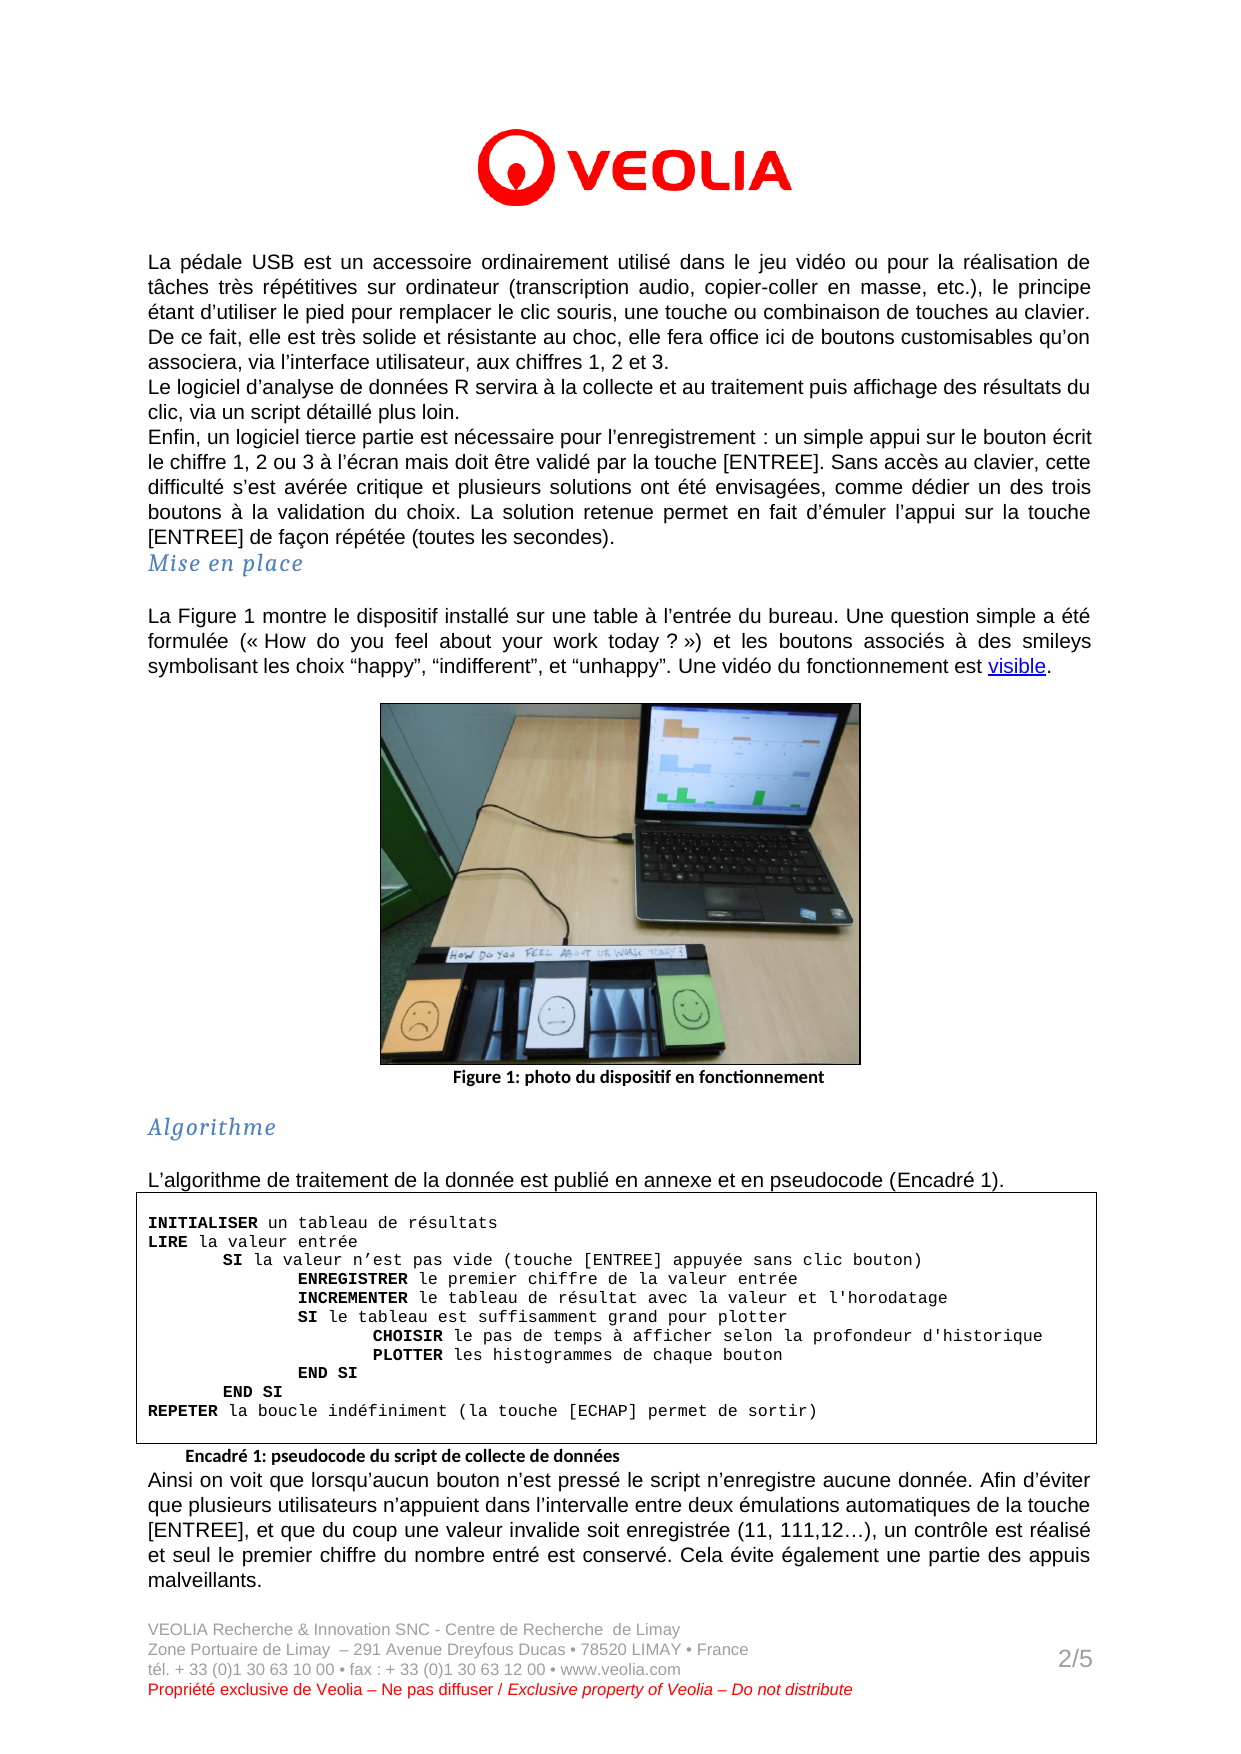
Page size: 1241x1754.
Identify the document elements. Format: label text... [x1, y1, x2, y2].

text Encadré 1: pseudocode du script de collecte de données [148, 1444, 1092, 1467]
text Enfin, un logiciel tierce partie est nécessaire pour l’enregistrement : un simple appui sur le bouton écrit le chiffre 1, 2 ou 3 à l’écran mais doit être validé par la touche [ENTREE]. Sans accès au clavier, cette difficulté s’est avérée critique et plusieurs solutions ont été envisagées, comme dédier un des trois boutons à la validation du choix. La solution retenue permet en fait d’émuler l’appui sur la touche [ENTREE] de façon répétée (toutes les secondes). [148, 424, 1092, 549]
subtitle Algorithme [148, 1113, 1092, 1142]
text La pédale USB est un accessoire ordinairement utilisé dans le jeu vidéo ou pour la réalisation de tâches très répétitives sur ordinateur (transcription audio, copier-coller en masse, etc.), le principe étant d’utiliser le pied pour remplacer le clic souris, une touche ou combinaison de touches au clavier. De ce fait, elle est très solide et résistante au choc, elle fera office ici de boutons customisables qu’on associera, via l’interface utilisateur, aux chiffres 1, 2 et 3. [148, 249, 1092, 374]
text Le logiciel d’analyse de données R servira à la collecte et au traitement puis affichage des résultats du clic, via un script détaillé plus loin. [148, 374, 1092, 424]
subtitle Mise en place [148, 549, 1092, 577]
text Figure 1: photo du dispositif en fonctionnement [148, 1065, 1092, 1088]
picture [381, 704, 859, 1064]
text L’algorithme de traitement de la donnée est publié en annexe et en pseudocode (Encadré 1). [148, 1167, 1092, 1192]
text Ainsi on voit que lorsqu’aucun bouton n’est pressé le script n’enregistre aucune donnée. Afin d’éviter que plusieurs utilisateurs n’appuient dans l’intervalle entre deux émulations automatiques de la touche [ENTREE], et que du coup une valeur invalide soit enregistrée (11, 111,12…), un contrôle est réalisé et seul le premier chiffre du nombre entré est conservé. Cela évite également une partie des appuis malveillants. [148, 1467, 1092, 1592]
table_header INITIALISER un tableau de résultats LIRE la valeur entrée SI la valeur n’est pas vide (touche [ENTREE] appuyée sans clic bouton) ENREGISTRER le premier chiffre de la valeur entrée INCREMENTER le tableau de résultat avec la valeur et l'horodatage SI le tableau est suffisamment grand pour plotter CHOISIR le pas de temps à afficher selon la profondeur d'historique PLOTTER les histogrammes de chaque bouton END SI END SI REPETER la boucle indéfiniment (la touche [ECHAP] permet de sortir) [137, 1193, 1096, 1443]
text La Figure 1 montre le dispositif installé sur une table à l’entrée du bureau. Une question simple a été formulée (« How do you feel about your work today ? ») et les boutons associés à des smileys symbolisant les choix “happy”, “indifferent”, et “unhappy”. Une vidéo du fonctionnement est visible. [148, 602, 1092, 677]
picture [383, 88, 886, 245]
